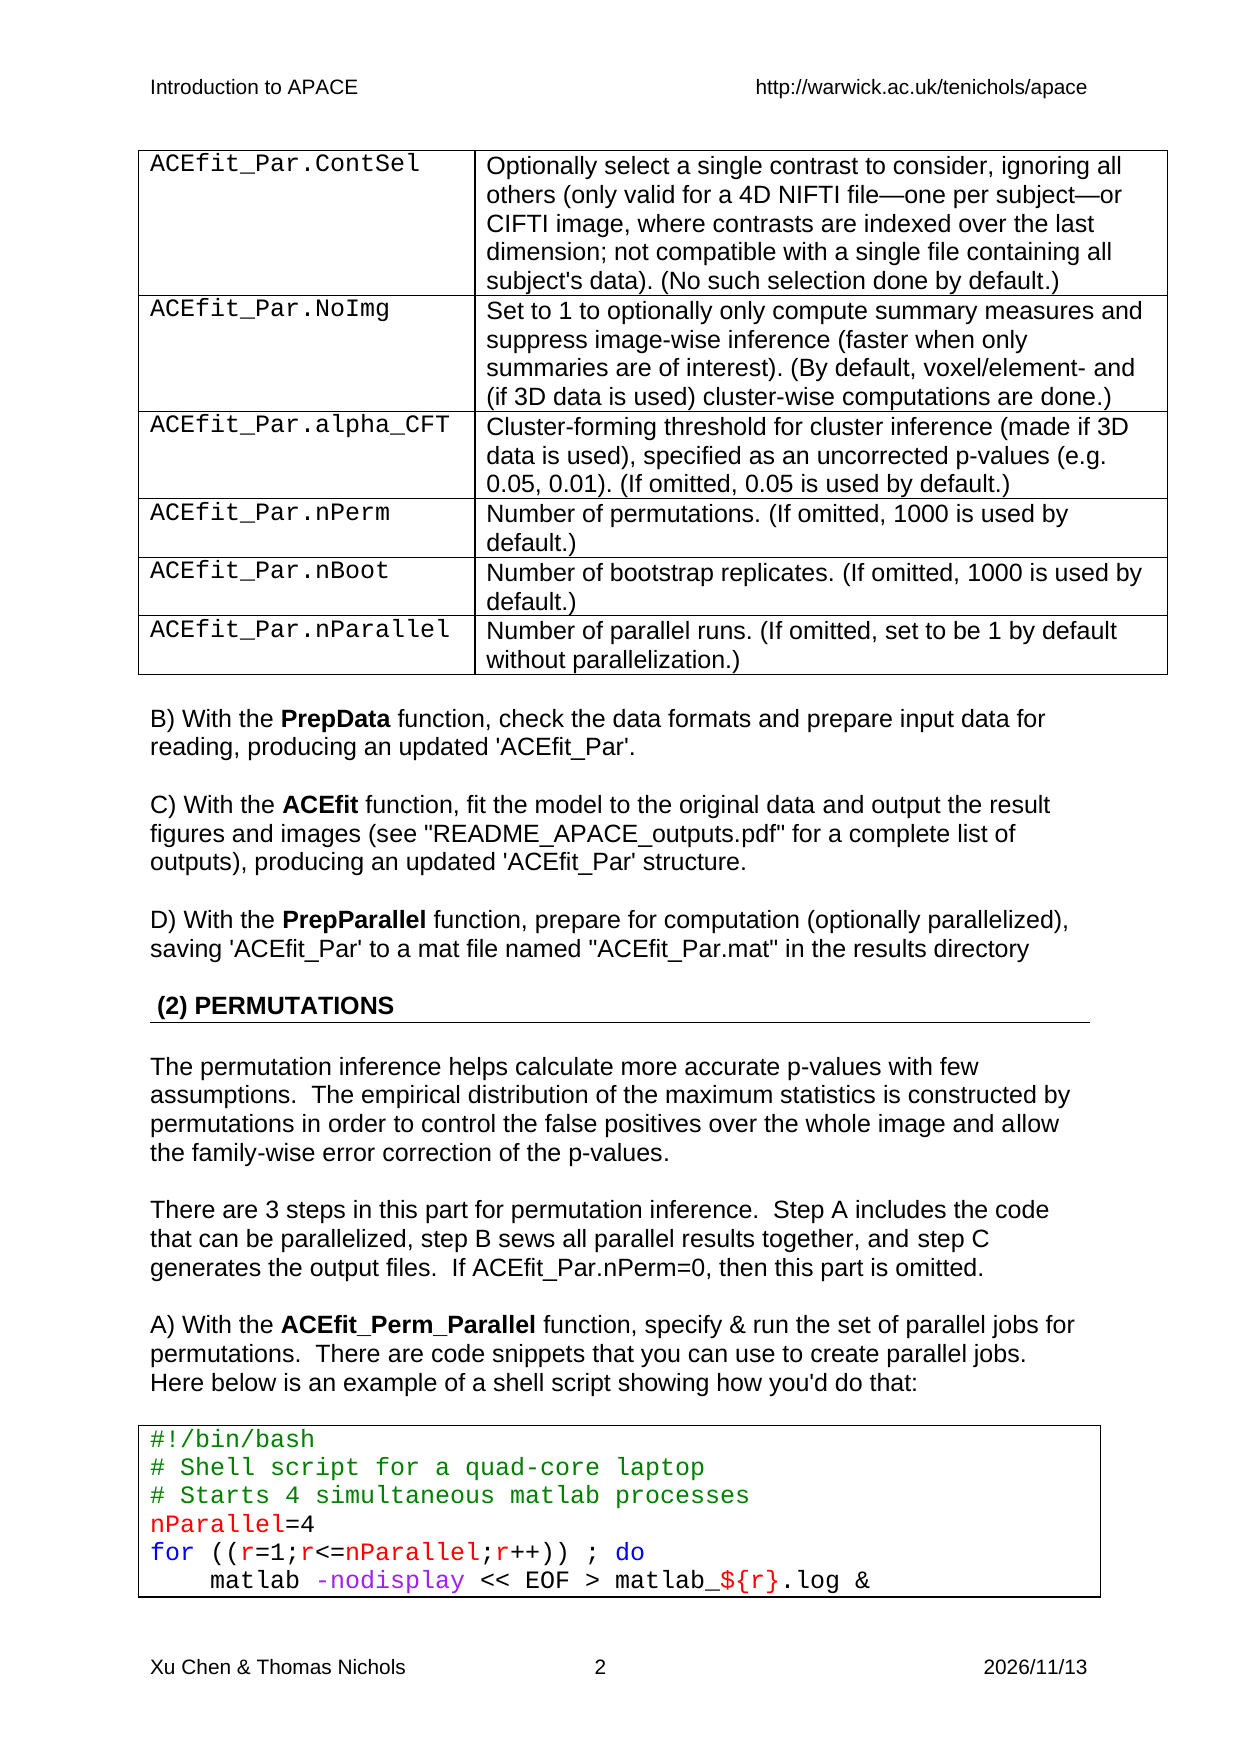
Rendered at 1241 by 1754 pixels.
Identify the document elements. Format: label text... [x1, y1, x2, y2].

text There are 3 steps in this part for permutation inference. Step A includes the code that can be parallelized, step B sews all parallel results together, and step C generates the output files. If ACEfit_Par.nPerm=0, then this part is omitted. [150, 1195, 1090, 1282]
text The permutation inference helps calculate more accurate p-values with few assumptions. The empirical distribution of the maximum statistics is constructed by permutations in order to control the false positives over the whole image and allow the family-wise error correction of the p-values. [150, 1052, 1090, 1167]
table_cell ACEfit_Par.ContSel [139, 151, 474, 295]
table_cell ACEfit_Par.NoImg [139, 296, 474, 411]
text A) With the ACEfit_Perm_Parallel function, specify & run the set of parallel jobs for permutations. There are code snippets that you can use to create parallel jobs. Here below is an example of a shell script showing how you'd do that: [150, 1310, 1090, 1397]
text B) With the PrepData function, check the data formats and prepare input data for reading, producing an updated 'ACEfit_Par'. [150, 703, 1090, 761]
table_cell Number of permutations. (If omitted, 1000 is used by default.) [476, 499, 1167, 557]
table_cell Cluster-forming threshold for cluster inference (made if 3D data is used), specified as an uncorrected p-values (e.g. 0.05, 0.01). (If omitted, 0.05 is used by default.) [476, 412, 1167, 498]
table_cell Number of parallel runs. (If omitted, set to be 1 by default without parallelization.) [476, 616, 1167, 674]
table_cell ACEfit_Par.nPerm [139, 499, 474, 557]
text C) With the ACEfit function, fit the model to the original data and output the result figures and images (see "README_APACE_outputs.pdf" for a complete list of outputs), producing an updated 'ACEfit_Par' structure. [150, 790, 1090, 876]
table_cell Set to 1 to optionally only compute summary measures and suppress image-wise inference (faster when only summaries are of interest). (By default, voxel/element- and (if 3D data is used) cluster-wise computations are done.) [476, 296, 1167, 411]
table_cell Number of bootstrap replicates. (If omitted, 1000 is used by default.) [476, 558, 1167, 615]
table_cell ACEfit_Par.nParallel [139, 616, 474, 674]
text D) With the PrepParallel function, prepare for computation (optionally parallelized), saving 'ACEfit_Par' to a mat file named "ACEfit_Par.mat" in the results directory [150, 905, 1090, 962]
table_cell ACEfit_Par.alpha_CFT [139, 412, 474, 498]
text (2) PERMUTATIONS [150, 991, 1090, 1022]
table_cell ACEfit_Par.nBoot [139, 558, 474, 615]
